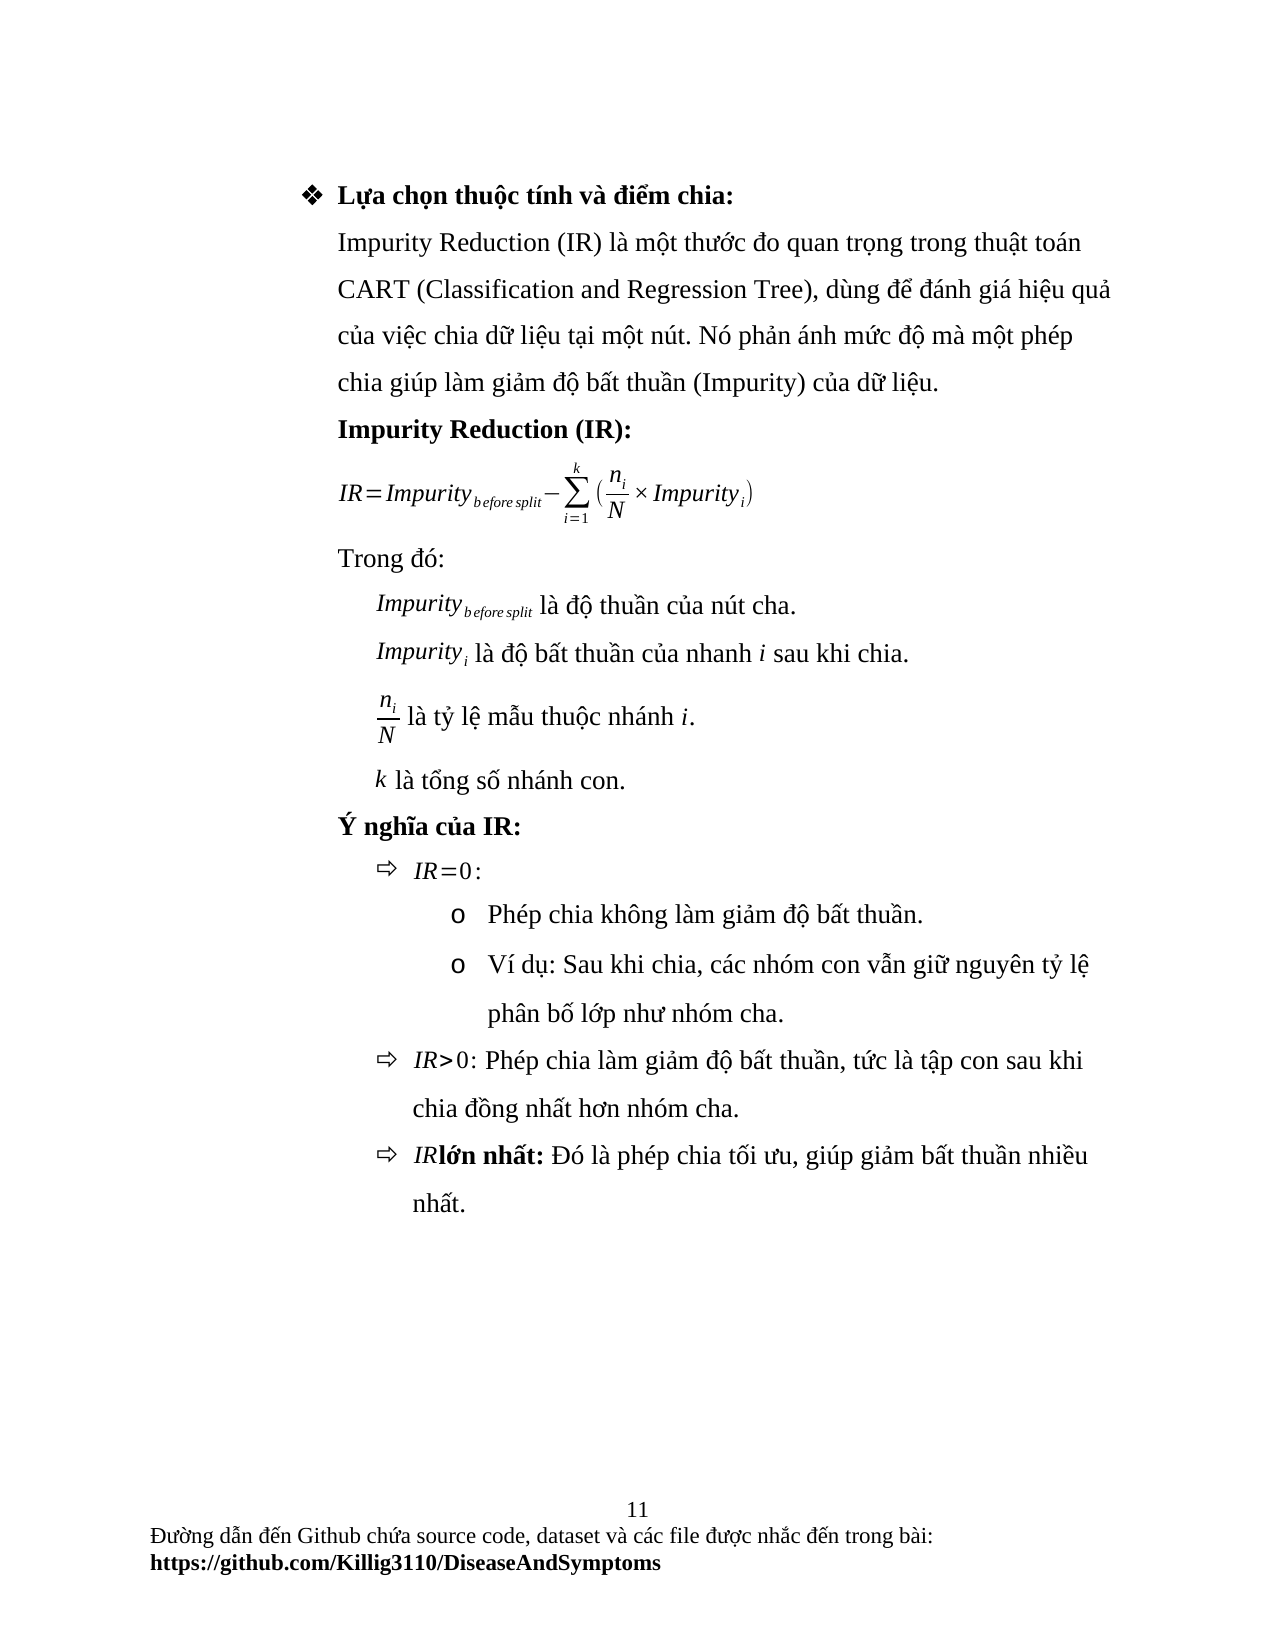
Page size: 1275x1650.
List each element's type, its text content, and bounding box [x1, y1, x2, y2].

list Impurity Reduction (IR): [337, 413, 1125, 444]
list là độ thuần của nút cha. [375, 589, 1125, 622]
list là tỷ lệ mẫu thuộc nhánh . [300, 686, 1125, 748]
list là độ bất thuần của nhanh sau khi chia. [375, 637, 1125, 670]
list Phép chia làm giảm độ bất thuần, tức là tập con sau khi chia đồng nhất hơn nhóm cha. [375, 1044, 1125, 1123]
list Phép chia không làm giảm độ bất thuần. [450, 898, 1125, 932]
list Impurity Reduction (IR) là một thước đo quan trọng trong thuật toán CART (Classification and Regression Tree), dùng để đánh giá hiệu quả của việc chia dữ liệu tại một nút. Nó phản ánh mức độ mà một phép chia giúp làm giảm độ bất thuần (Impurity) của dữ liệu. [337, 226, 1125, 397]
list Lựa chọn thuộc tính và điểm chia: [300, 179, 1125, 210]
list Trong đó: [337, 542, 1125, 573]
list Ý nghĩa của IR: [337, 810, 1125, 842]
list lớn nhất: Đó là phép chia tối ưu, giúp giảm bất thuần nhiều nhất. [375, 1139, 1125, 1218]
list Ví dụ: Sau khi chia, các nhóm con vẫn giữ nguyên tỷ lệ phân bố lớp như nhóm cha. [450, 948, 1125, 1028]
list là tổng số nhánh con. [300, 764, 1125, 795]
